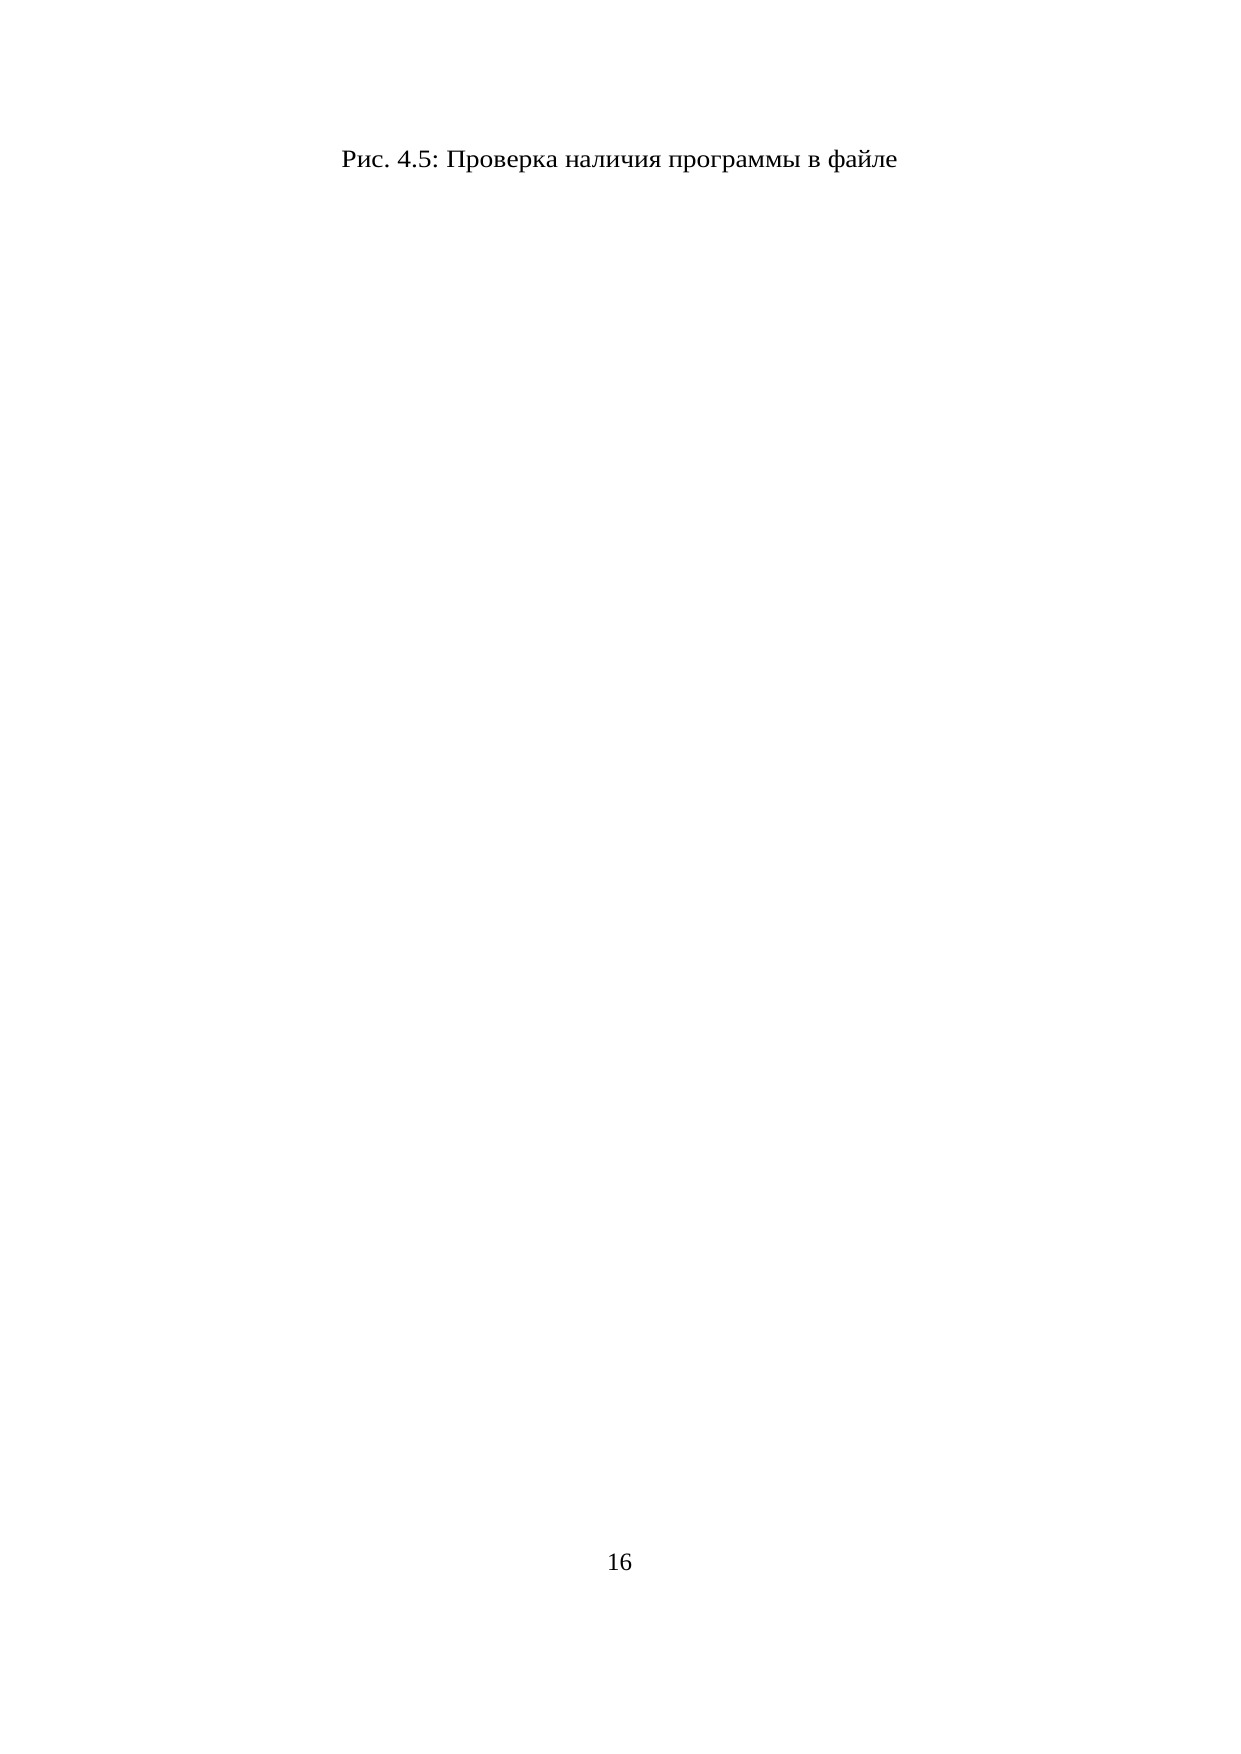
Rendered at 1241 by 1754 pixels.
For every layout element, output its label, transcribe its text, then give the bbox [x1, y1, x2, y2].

text Рис. 4.5: Проверка наличия программы в файле [341, 144, 1223, 172]
